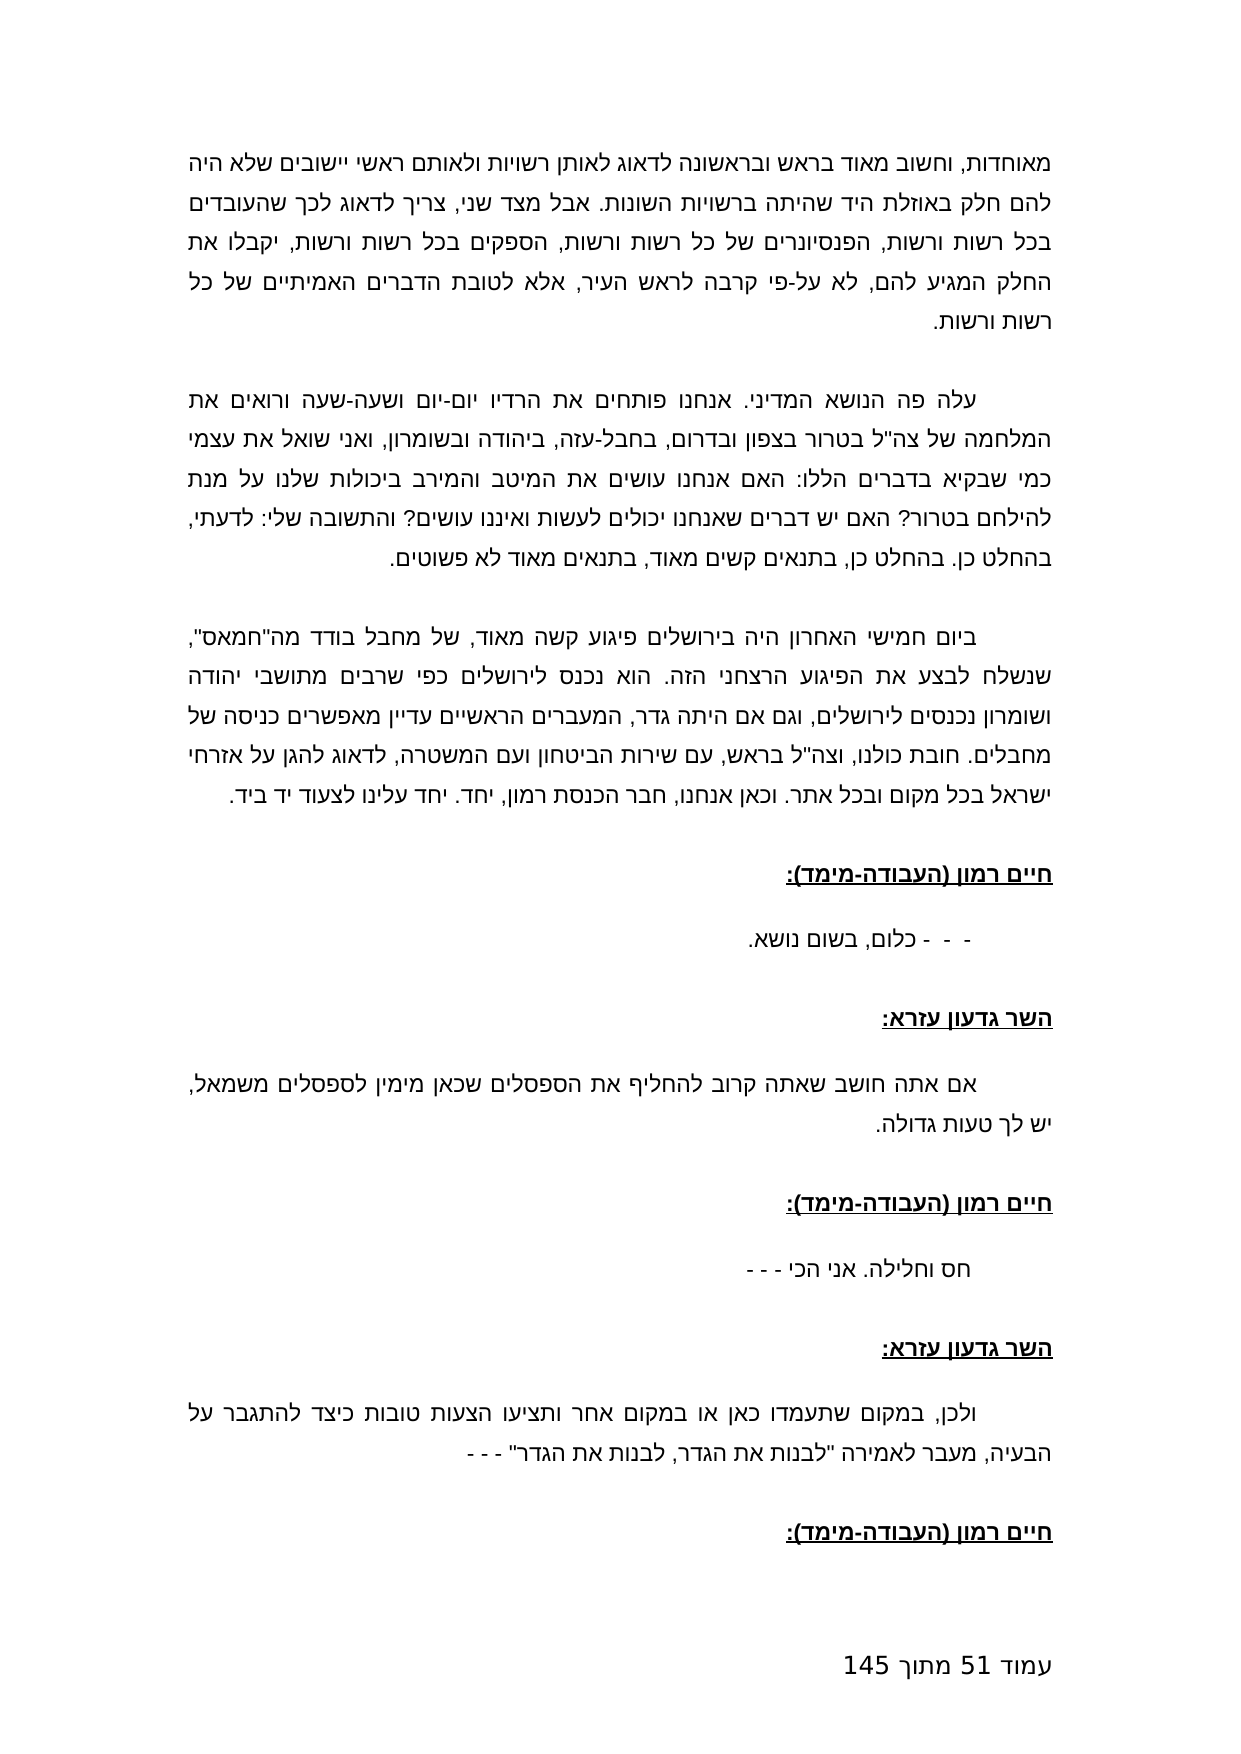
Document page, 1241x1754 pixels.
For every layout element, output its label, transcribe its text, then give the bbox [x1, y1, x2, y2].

text חיים רמון (העבודה-מימד): [187, 1519, 1053, 1545]
text ולכן, במקום שתעמדו כאן או במקום אחר ותציעו הצעות טובות כיצד להתגבר על הבעיה, מעבר לאמירה "לבנות את הגדר, לבנות את הגדר" - - - [187, 1400, 1053, 1466]
text חיים רמון (העבודה-מימד): [187, 861, 1053, 887]
text חיים רמון (העבודה-מימד): [187, 1190, 1053, 1216]
text עלה פה הנושא המדיני. אנחנו פותחים את הרדיו יום-יום ושעה-שעה ורואים את המלחמה של צה"ל בטרור בצפון ובדרום, בחבל-עזה, ביהודה ובשומרון, ואני שואל את עצמי כמי שבקיא בדברים הללו: האם אנחנו עושים את המיטב והמירב ביכולות שלנו על מנת להילחם בטרור? האם יש דברים שאנחנו יכולים לעשות ואיננו עושים? והתשובה שלי: לדעתי, בהחלט כן. בהחלט כן, בתנאים קשים מאוד, בתנאים מאוד לא פשוטים. [187, 387, 1053, 571]
text ביום חמישי האחרון היה בירושלים פיגוע קשה מאוד, של מחבל בודד מה"חמאס", שנשלח לבצע את הפיגוע הרצחני הזה. הוא נכנס לירושלים כפי שרבים מתושבי יהודה ושומרון נכנסים לירושלים, וגם אם היתה גדר, המעברים הראשיים עדיין מאפשרים כניסה של מחבלים. חובת כולנו, וצה"ל בראש, עם שירות הביטחון ועם המשטרה, לדאוג להגן על אזרחי ישראל בכל מקום ובכל אתר. וכאן אנחנו, חבר הכנסת רמון, יחד. יחד עלינו לצעוד יד ביד. [187, 624, 1053, 808]
text השר גדעון עזרא: [187, 1005, 1053, 1032]
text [187, 150, 1053, 334]
text השר גדעון עזרא: [187, 1334, 1053, 1361]
text אם אתה חושב שאתה קרוב להחליף את הספסלים שכאן מימין לספסלים משמאל, יש לך טעות גדולה. [187, 1071, 1053, 1137]
text חס וחלילה. אני הכי - - - [187, 1256, 1053, 1282]
text - - - כלום, בשום נושא. [187, 926, 1053, 953]
